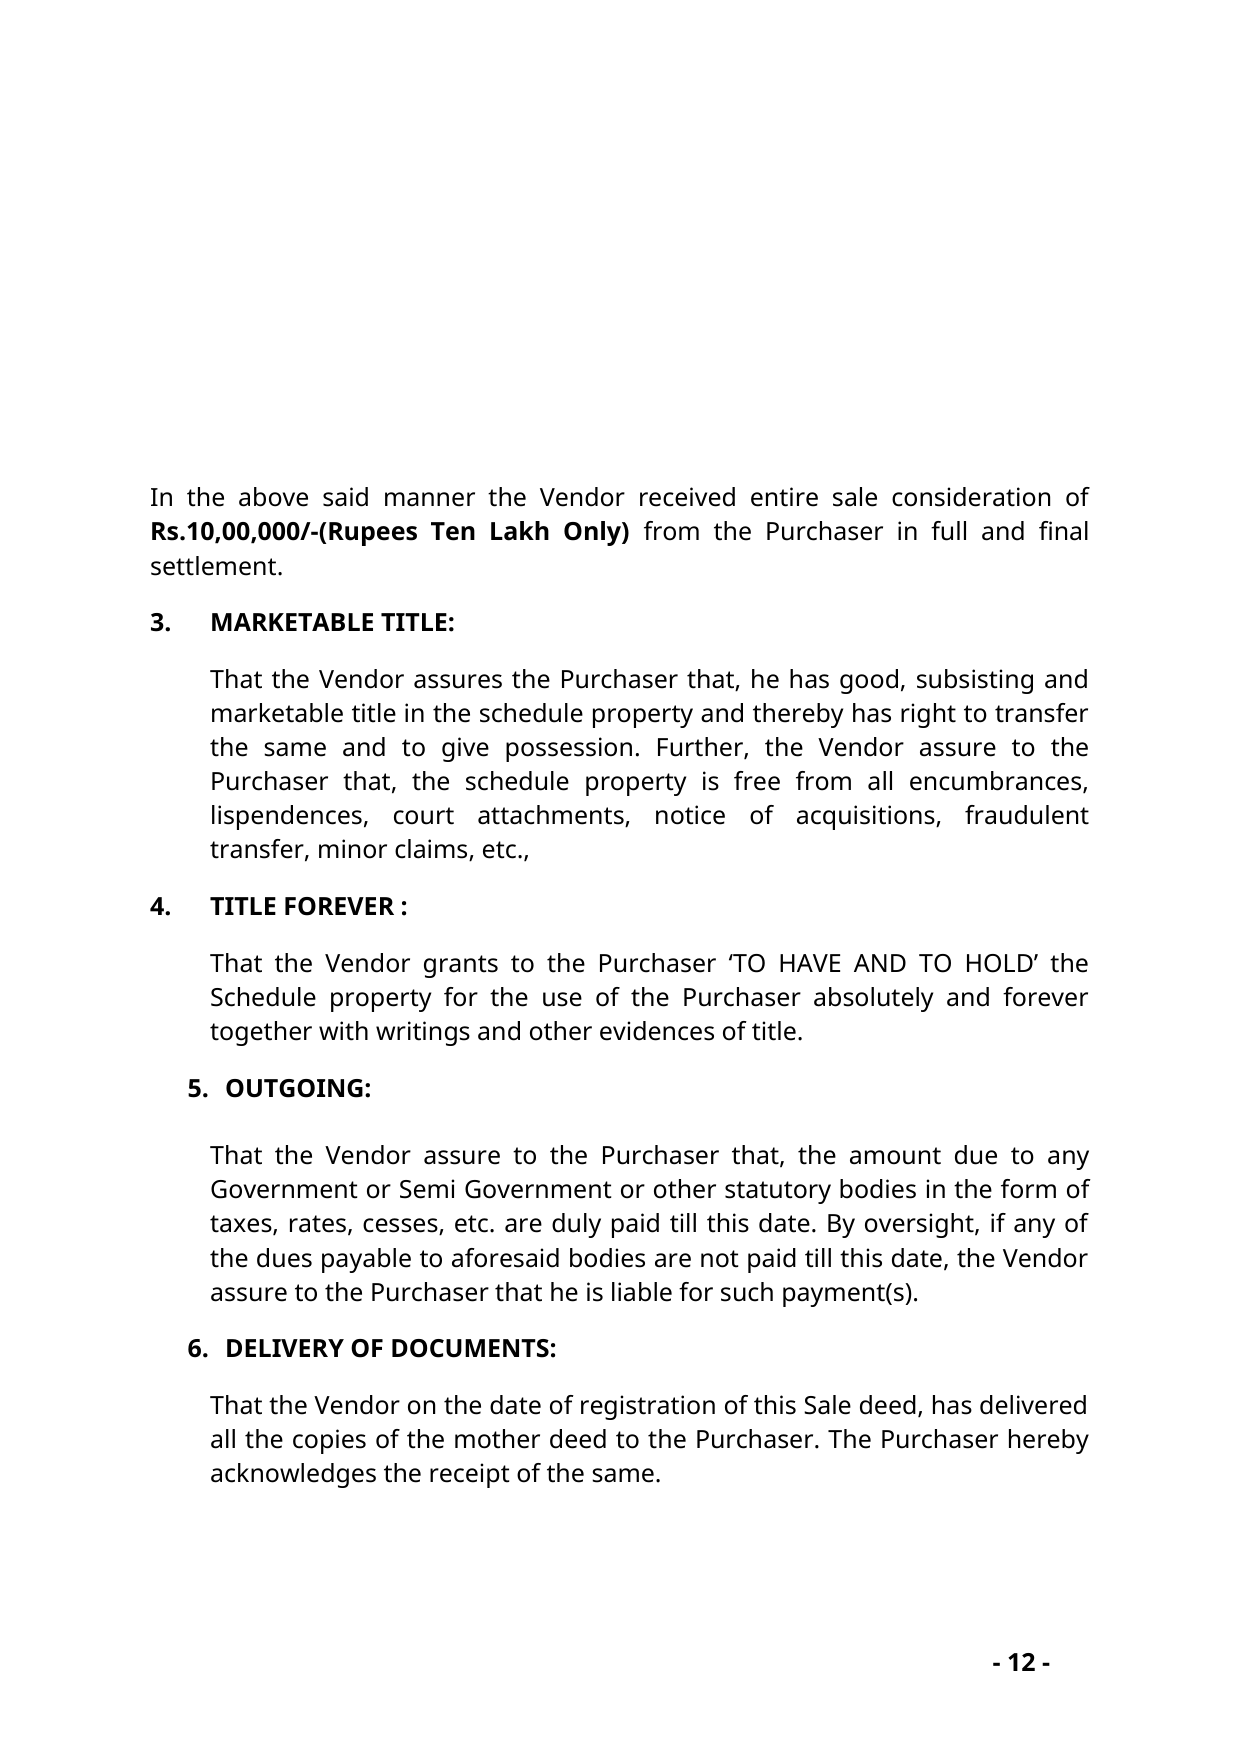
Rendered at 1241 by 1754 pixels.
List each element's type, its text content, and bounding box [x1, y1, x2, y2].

text In the above said manner the Vendor received entire sale consideration of Rs.10,00,000/-(Rupees Ten Lakh Only) from the Purchaser in full and final settlement. [150, 480, 1090, 582]
text That the Vendor assure to the Purchaser that, the amount due to any Government or Semi Government or other statutory bodies in the form of taxes, rates, cesses, etc. are duly paid till this date. By oversight, if any of the dues payable to aforesaid bodies are not paid till this date, the Vendor assure to the Purchaser that he is liable for such payment(s). [210, 1138, 1090, 1308]
text That the Vendor on the date of registration of this Sale deed, has delivered all the copies of the mother deed to the Purchaser. The Purchaser hereby acknowledges the receipt of the same. [210, 1388, 1090, 1490]
list MARKETABLE TITLE: [150, 605, 1090, 639]
text That the Vendor assures the Purchaser that, he has good, subsisting and marketable title in the schedule property and thereby has right to transfer the same and to give possession. Further, the Vendor assure to the Purchaser that, the schedule property is free from all encumbrances, lispendences, court attachments, notice of acquisitions, fraudulent transfer, minor claims, etc., [210, 662, 1090, 866]
list DELIVERY OF DOCUMENTS: [187, 1331, 1090, 1365]
list TITLE FOREVER : [150, 889, 1090, 923]
text That the Vendor grants to the Purchaser ‘TO HAVE AND TO HOLD’ the Schedule property for the use of the Purchaser absolutely and forever together with writings and other evidences of title. [210, 946, 1090, 1048]
list OUTGOING: [187, 1070, 1090, 1104]
